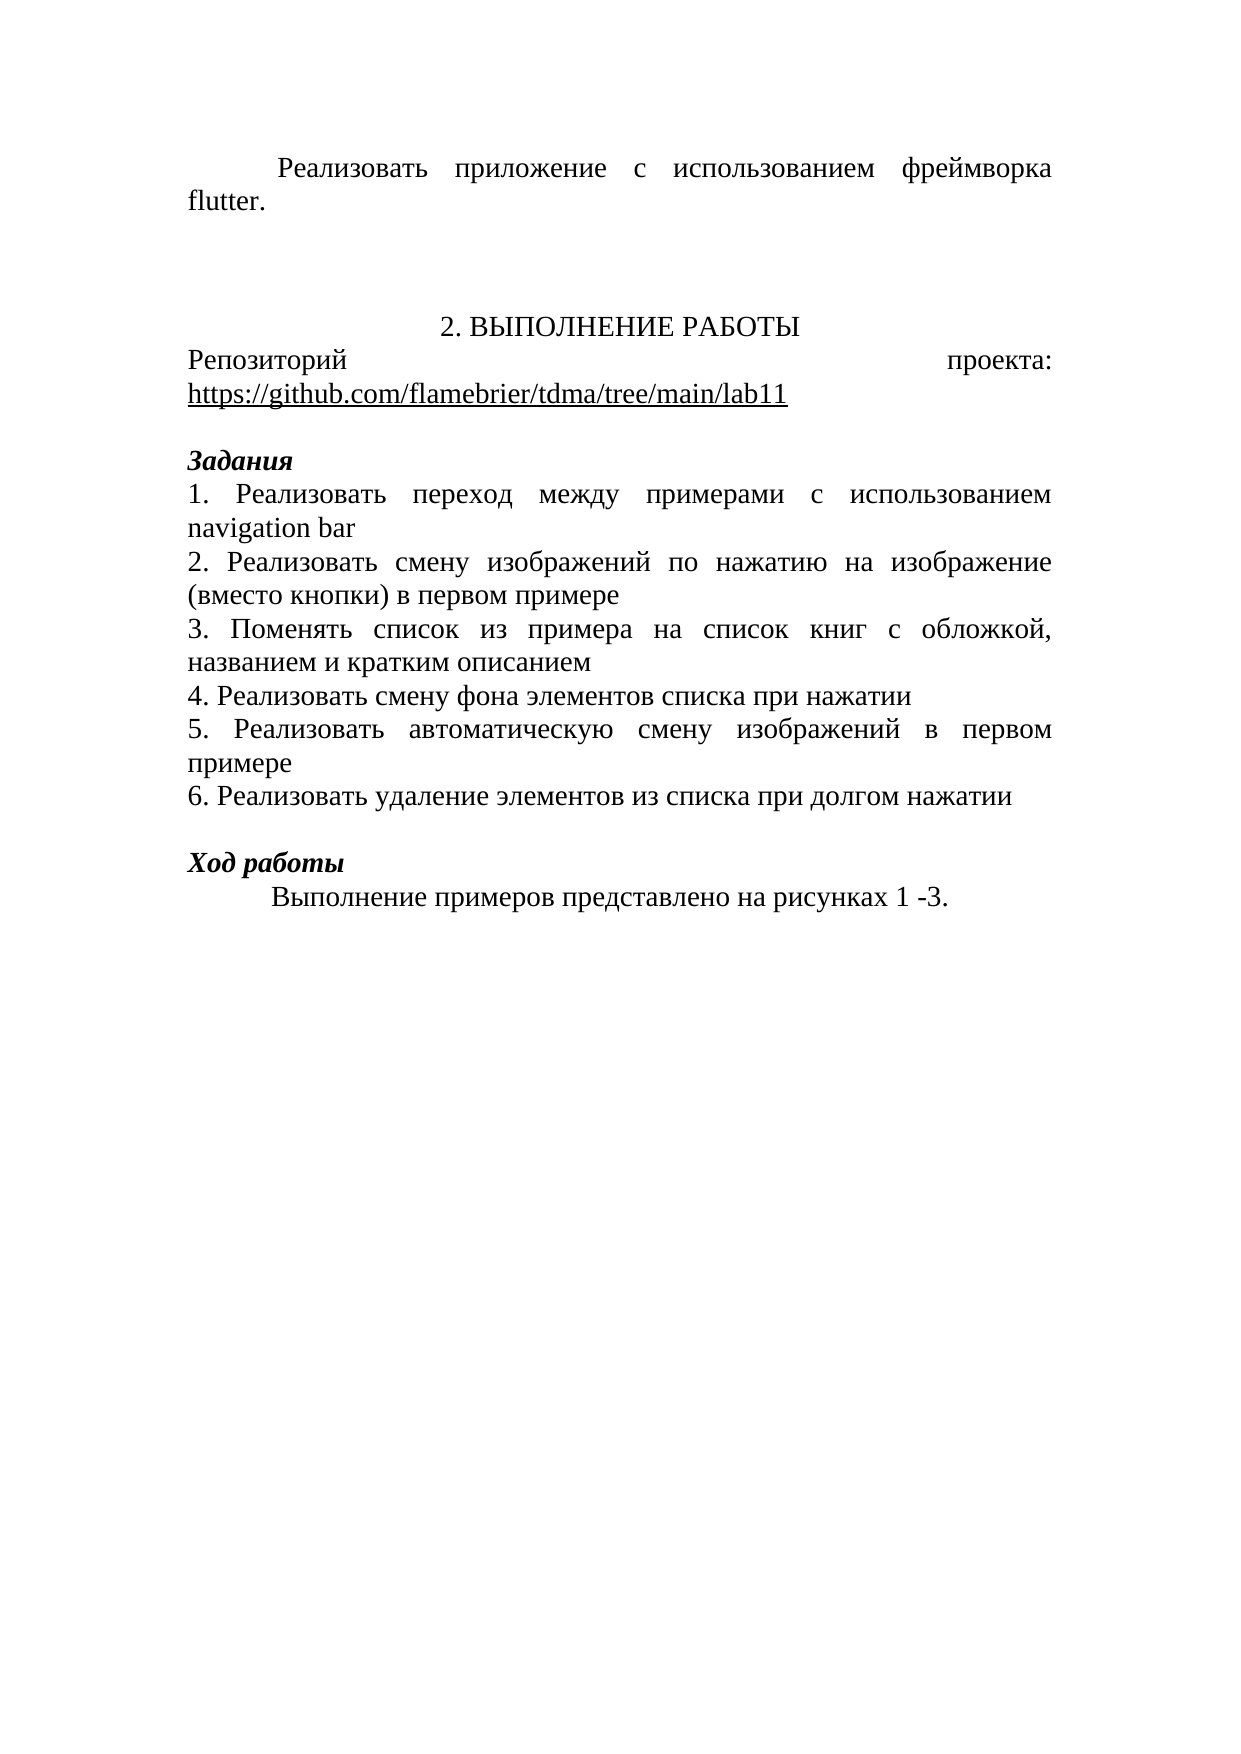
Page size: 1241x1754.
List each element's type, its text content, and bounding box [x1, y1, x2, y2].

list Репозиторий проекта: https://github.com/flamebrier/tdma/tree/main/lab11 [187, 342, 1053, 409]
list 2. Реализовать смену изображений по нажатию на изображение (вместо кнопки) в первом примере [187, 544, 1053, 611]
list 5. Реализовать автоматическую смену изображений в первом примере [187, 711, 1053, 778]
list Задания [187, 443, 1053, 477]
list 4. Реализовать смену фона элементов списка при нажатии [187, 678, 1053, 711]
list 1. Реализовать переход между примерами с использованием navigation bar [187, 477, 1053, 544]
list ВЫПОЛНЕНИЕ РАБОТЫ [187, 309, 1053, 342]
list Ход работы [187, 846, 1053, 879]
list 6. Реализовать удаление элементов из списка при долгом нажатии [187, 778, 1053, 812]
list Реализовать приложение с использованием фреймворка flutter. [187, 150, 1053, 217]
list Выполнение примеров представлено на рисунках 1 -3. [187, 879, 1053, 913]
list 3. Поменять список из примера на список книг с обложкой, названием и кратким описанием [187, 611, 1053, 678]
